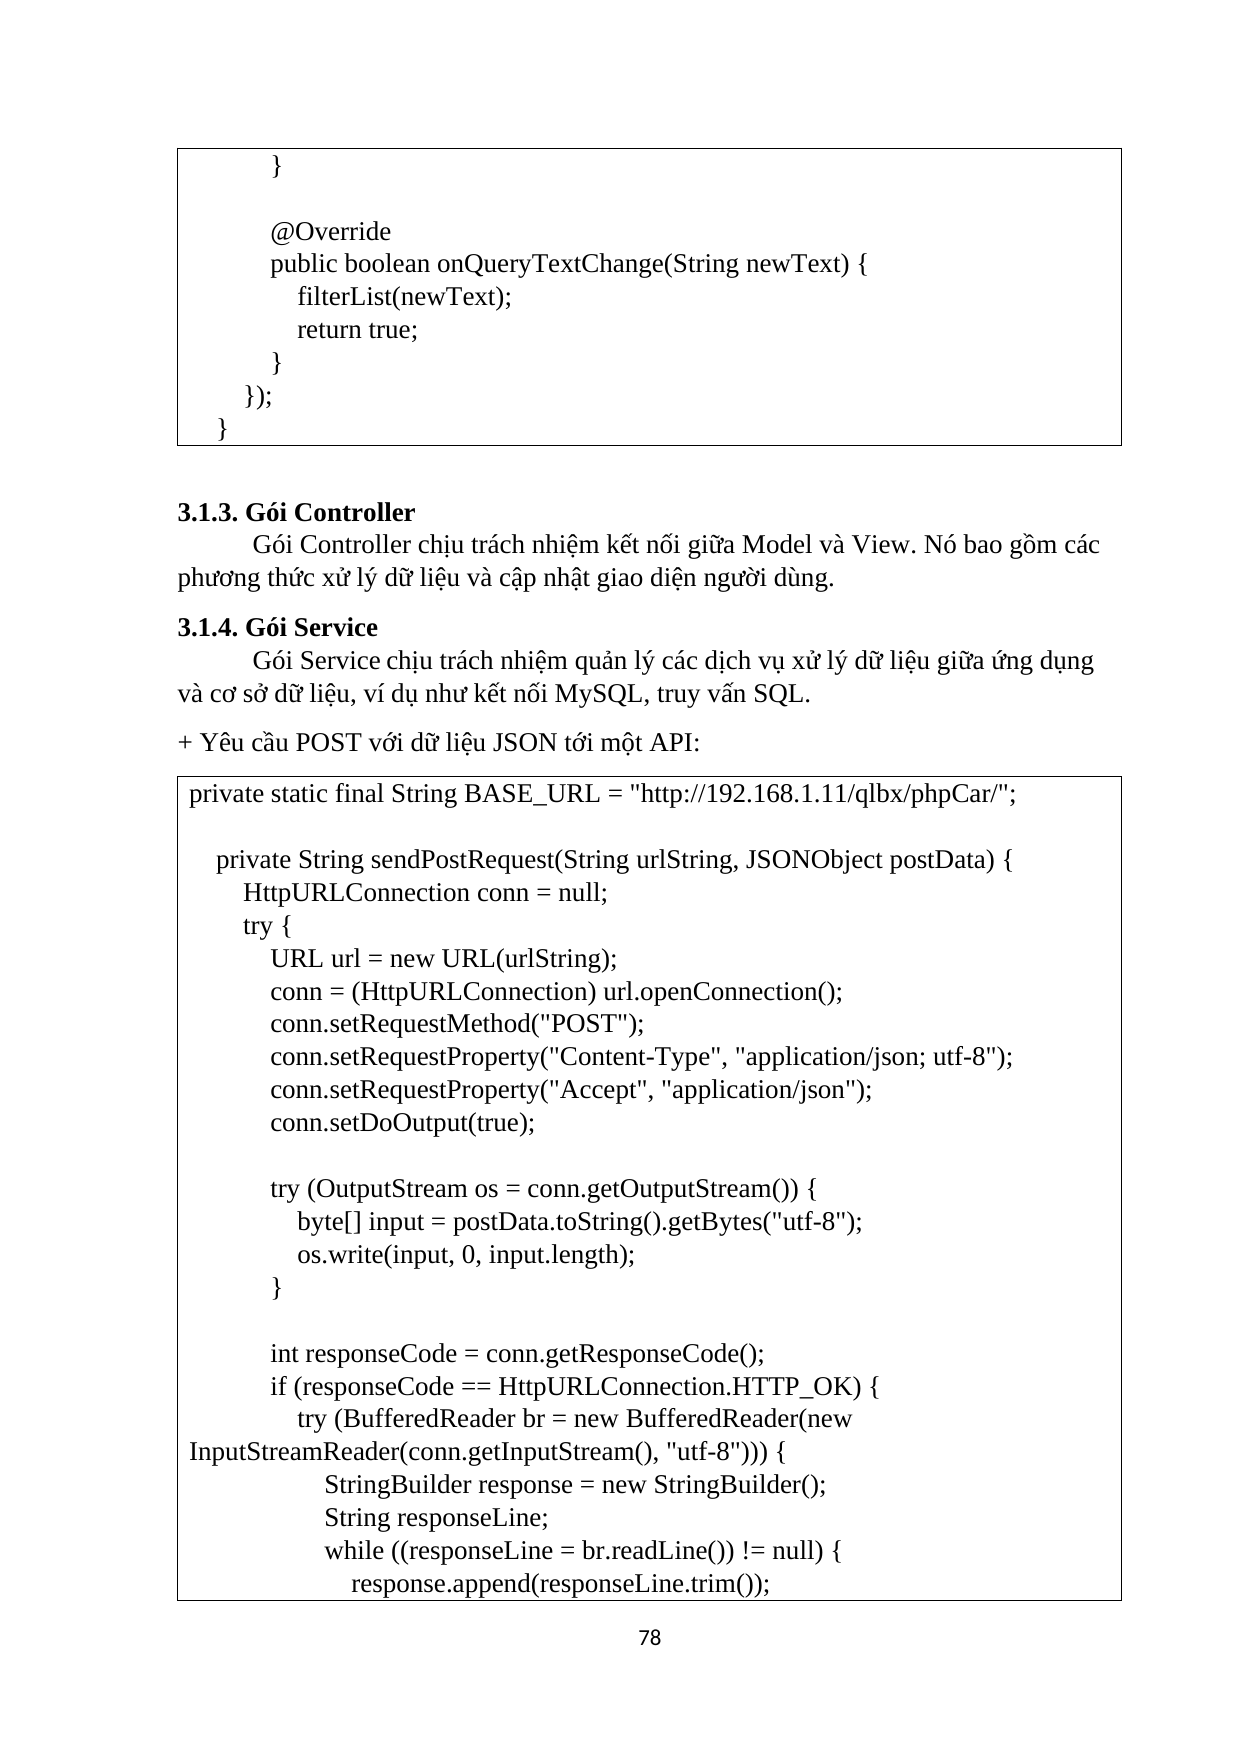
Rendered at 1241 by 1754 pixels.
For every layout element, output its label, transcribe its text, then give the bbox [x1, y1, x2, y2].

text + Yêu cầu POST với dữ liệu JSON tới một API: [177, 726, 1122, 758]
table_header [178, 149, 1121, 445]
text Gói Service chịu trách nhiệm quản lý các dịch vụ xử lý dữ liệu giữa ứng dụng và cơ sở dữ liệu, ví dụ như kết nối MySQL, truy vấn SQL. [177, 644, 1122, 708]
subtitle 3.1.3. Gói Controller [177, 496, 1122, 527]
text Gói Controller chịu trách nhiệm kết nối giữa Model và View. Nó bao gồm các phương thức xử lý dữ liệu và cập nhật giao diện người dùng. [177, 528, 1122, 593]
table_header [178, 777, 1121, 1600]
subtitle 3.1.4. Gói Service [177, 611, 1122, 642]
